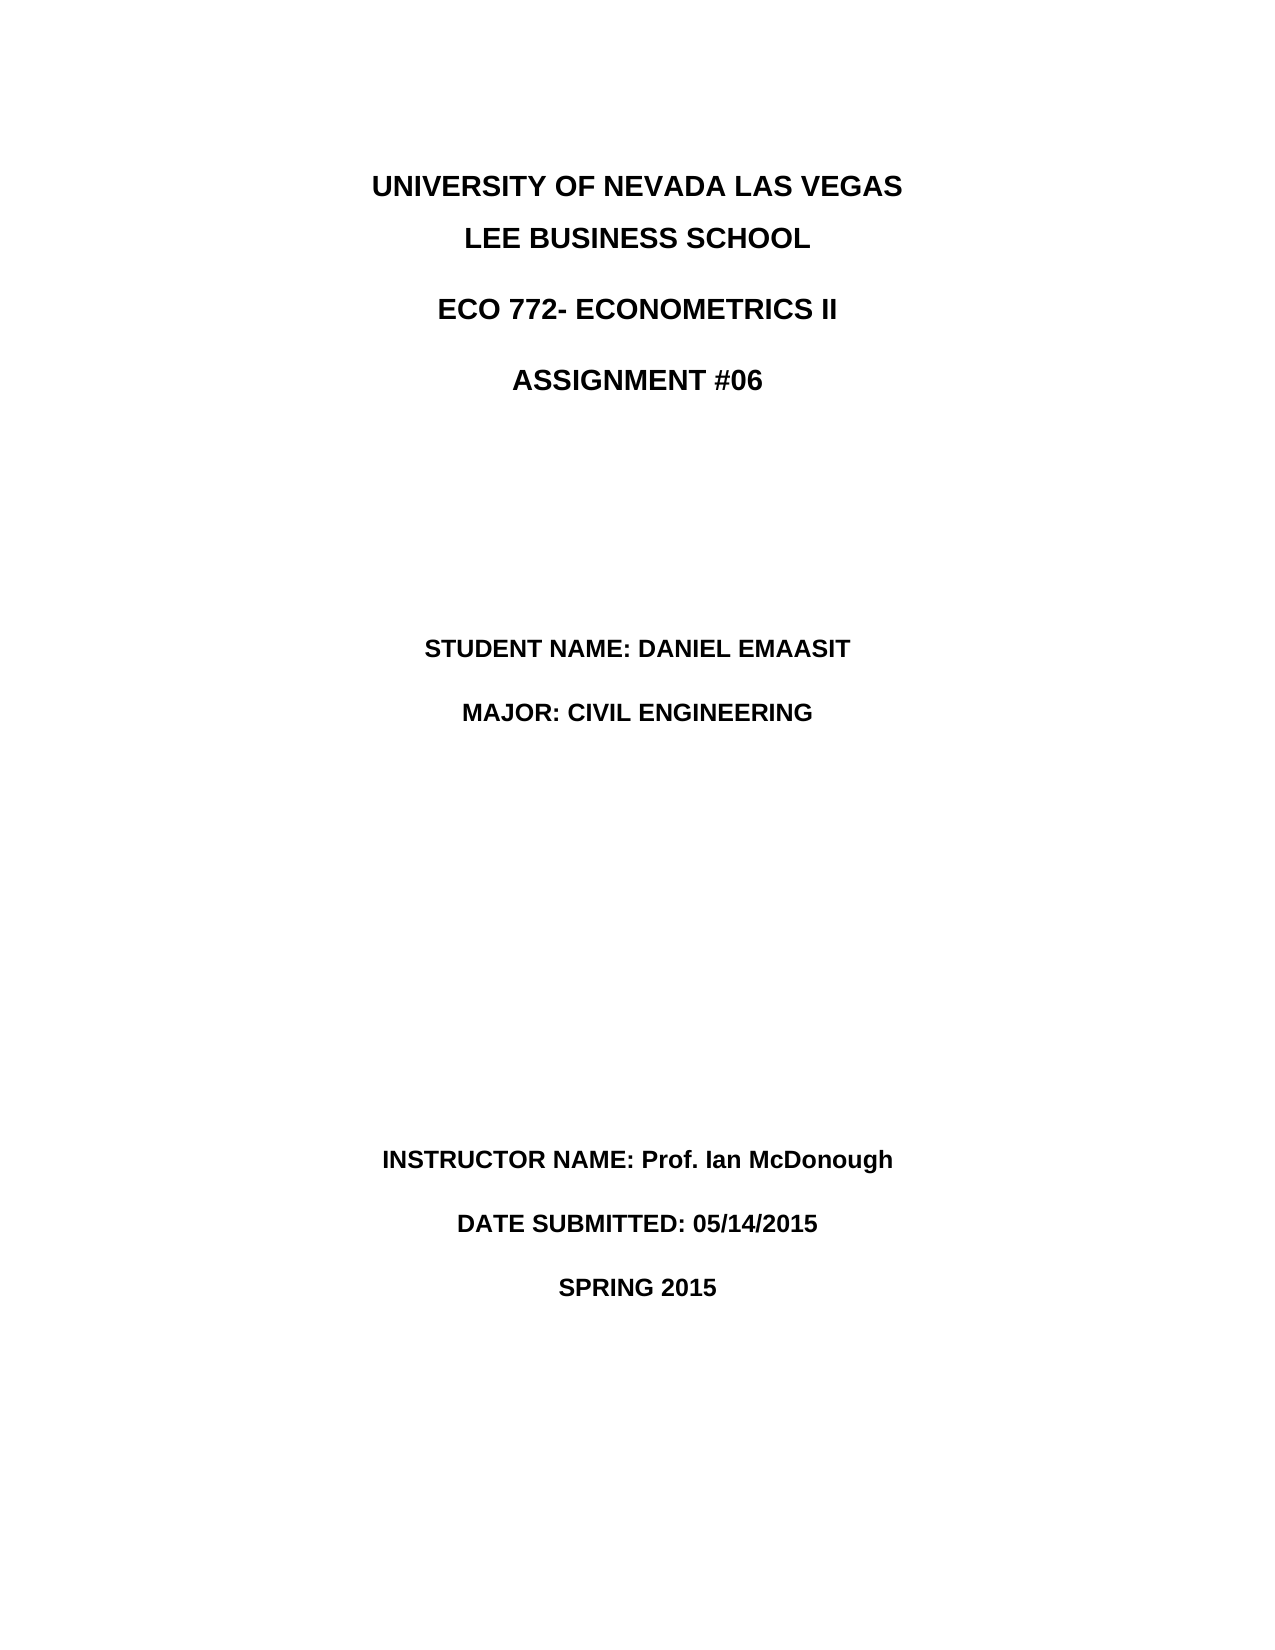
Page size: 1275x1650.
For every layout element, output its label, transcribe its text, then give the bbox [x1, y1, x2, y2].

text LEE BUSINESS SCHOOL [150, 221, 1125, 254]
text STUDENT NAME: DANIEL EMAASIT [150, 633, 1125, 662]
text UNIVERSITY OF NEVADA LAS VEGAS [150, 169, 1125, 202]
text MAJOR: CIVIL ENGINEERING [150, 697, 1125, 726]
text ECO 772- ECONOMETRICS II [150, 292, 1125, 326]
text ASSIGNMENT #06 [150, 363, 1125, 397]
text SPRING 2015 [150, 1273, 1125, 1302]
text INSTRUCTOR NAME: Prof. Ian McDonough [150, 1145, 1125, 1174]
text DATE SUBMITTED: 05/14/2015 [150, 1209, 1125, 1238]
